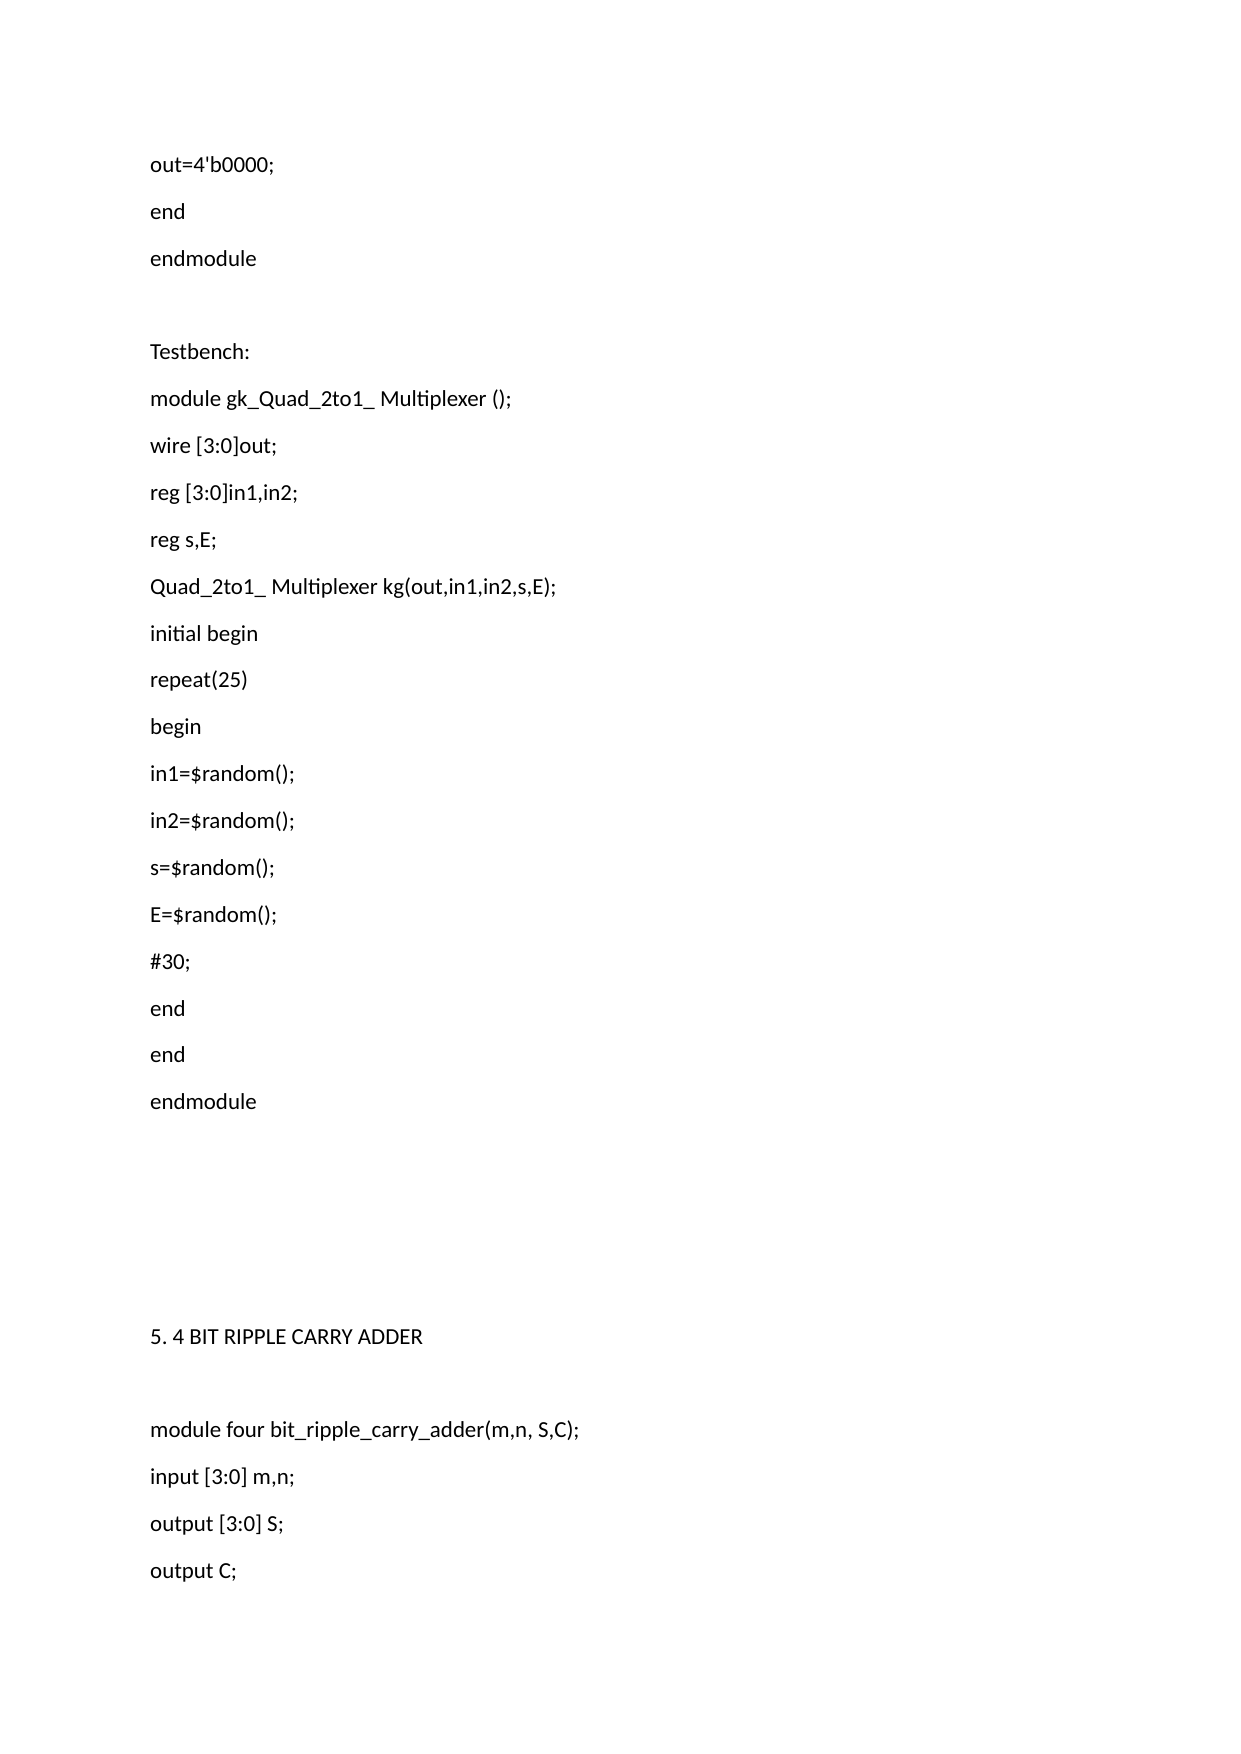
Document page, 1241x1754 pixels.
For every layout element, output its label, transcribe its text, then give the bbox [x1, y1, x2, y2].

text module four bit_ripple_carry_adder(m,n, S,C); [150, 1416, 1090, 1444]
text s=$random(); [150, 853, 1090, 881]
text module gk_Quad_2to1_ Multiplexer (); [150, 384, 1090, 412]
text in1=$random(); [150, 759, 1090, 787]
text end [150, 1041, 1090, 1069]
text begin [150, 712, 1090, 741]
text reg [3:0]in1,in2; [150, 478, 1090, 506]
text endmodule [150, 244, 1090, 272]
text initial begin [150, 619, 1090, 647]
text #30; [150, 947, 1090, 975]
text in2=$random(); [150, 806, 1090, 834]
text end [150, 994, 1090, 1022]
text out=4'b0000; [150, 150, 1090, 178]
text Quad_2to1_ Multiplexer kg(out,in1,in2,s,E); [150, 572, 1090, 600]
text end [150, 197, 1090, 225]
text repeat(25) [150, 666, 1090, 694]
text input [3:0] m,n; [150, 1462, 1090, 1491]
text E=$random(); [150, 900, 1090, 928]
text output C; [150, 1556, 1090, 1584]
text Testbench: [150, 337, 1090, 366]
text output [3:0] S; [150, 1509, 1090, 1537]
text reg s,E; [150, 525, 1090, 553]
text endmodule [150, 1087, 1090, 1116]
text wire [3:0]out; [150, 431, 1090, 459]
text 5. 4 BIT RIPPLE CARRY ADDER [150, 1322, 1090, 1350]
